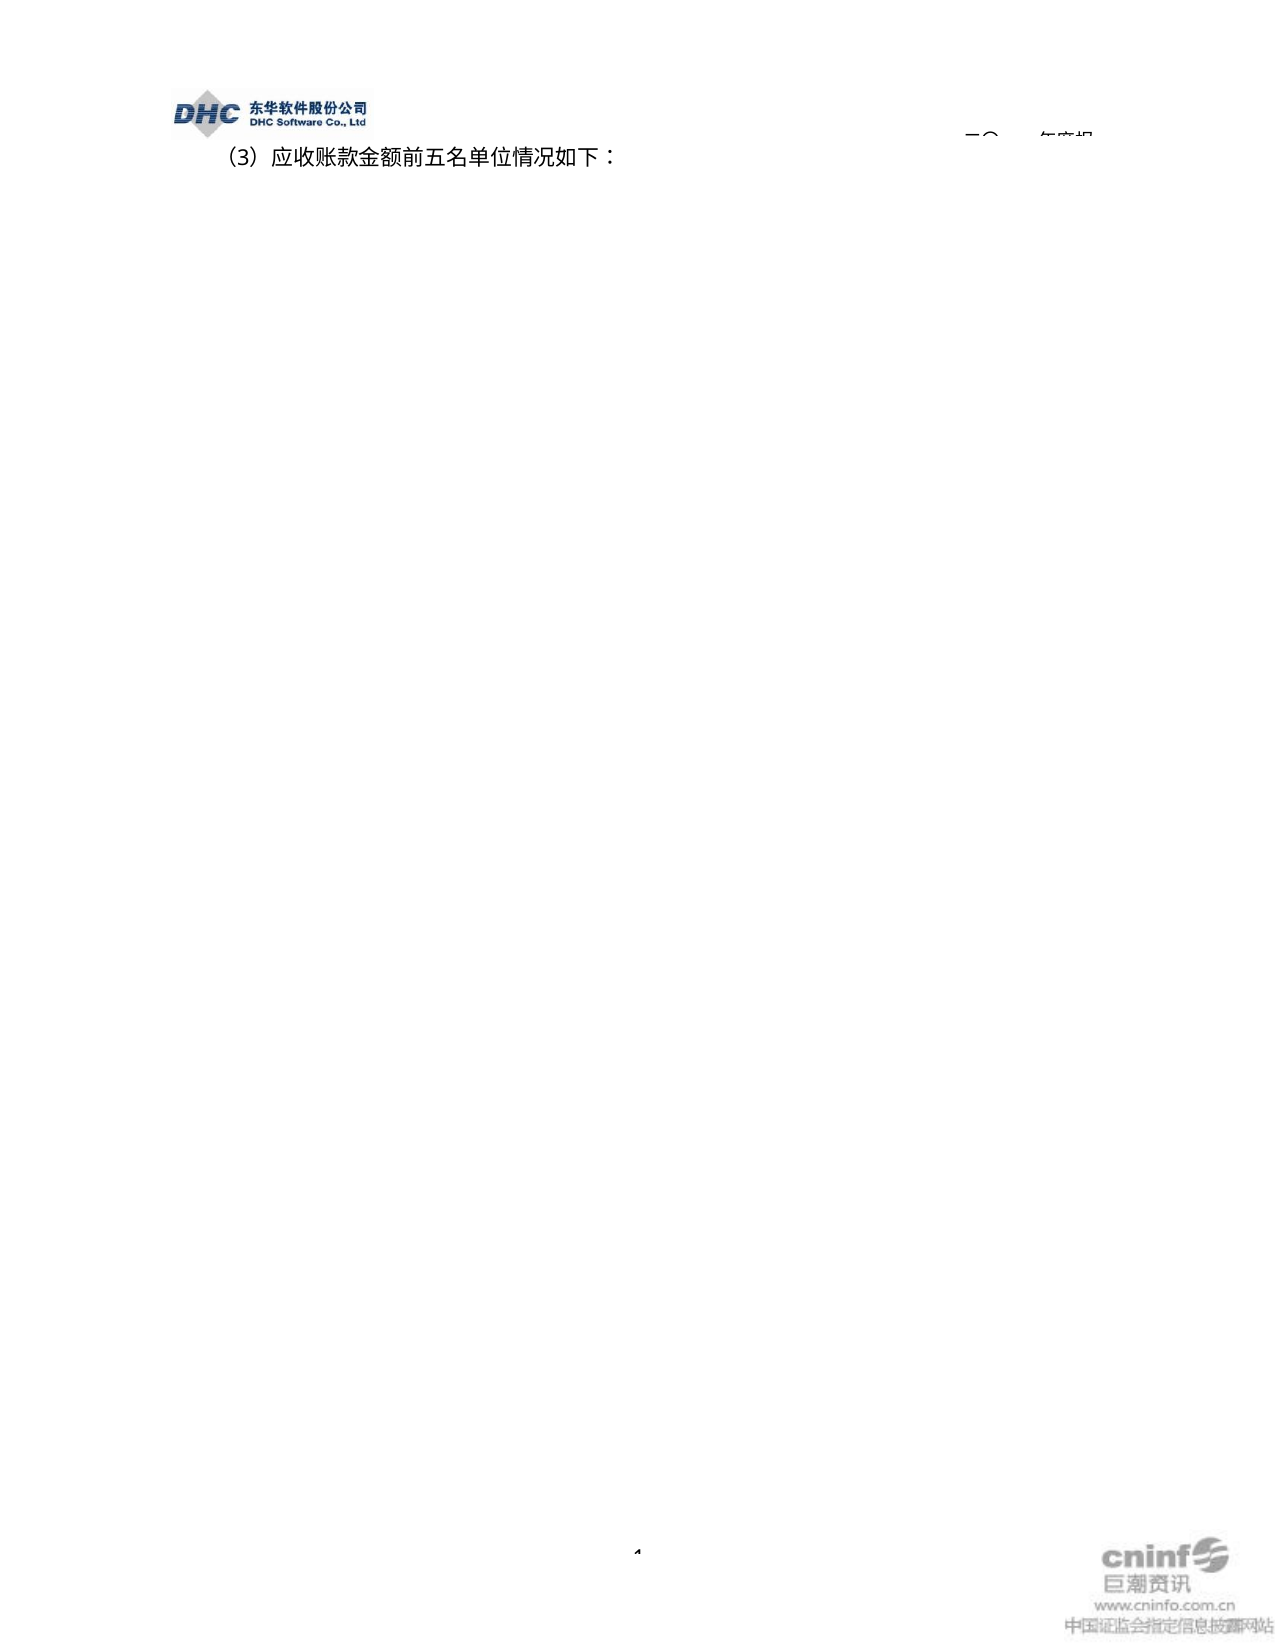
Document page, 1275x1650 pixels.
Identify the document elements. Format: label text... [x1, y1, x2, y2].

picture [171, 88, 374, 140]
text （3）应收账款金额前五名单位情况如下： [215, 142, 1098, 171]
picture [1064, 1529, 1275, 1650]
